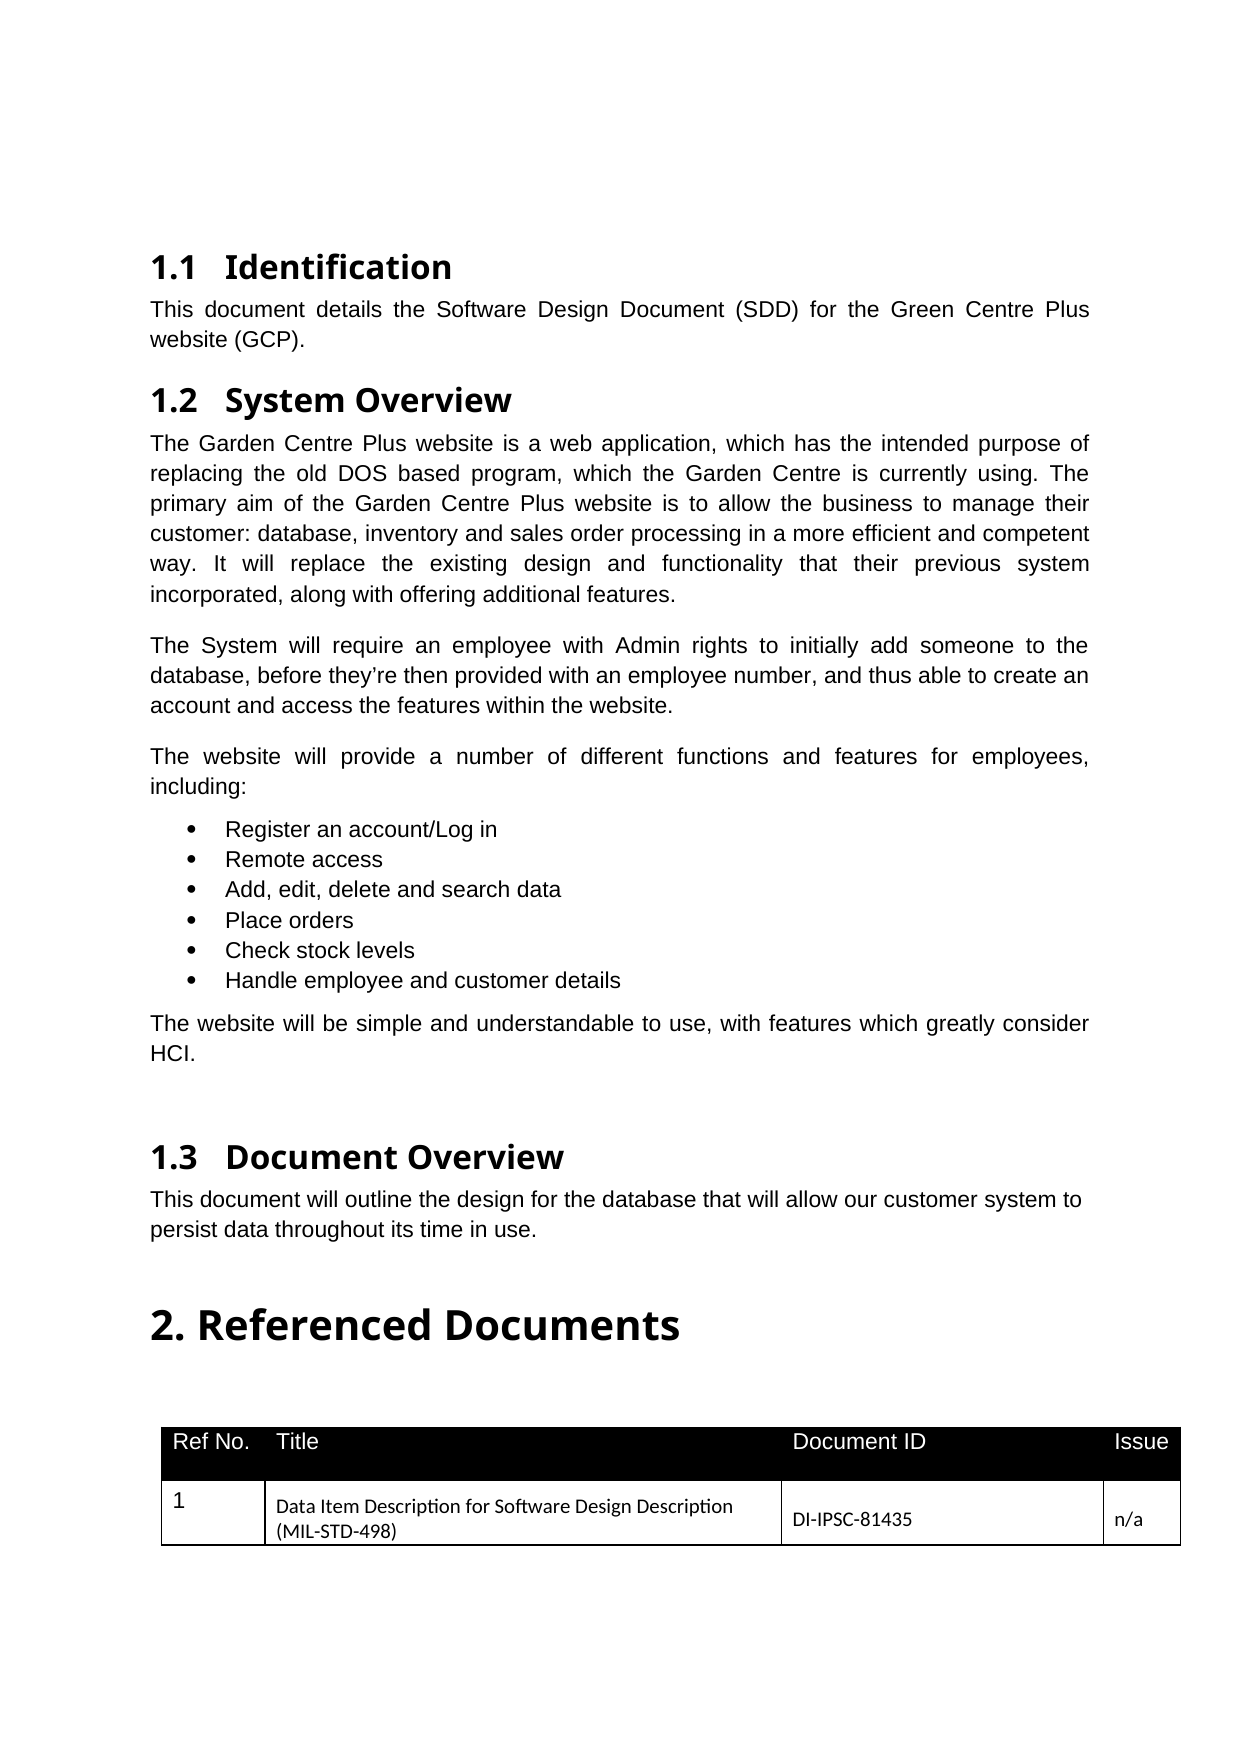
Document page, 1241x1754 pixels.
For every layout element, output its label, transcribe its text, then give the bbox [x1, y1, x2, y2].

text The website will be simple and understandable to use, with features which greatly consider HCI. [150, 1010, 1090, 1066]
table_cell n/a [1104, 1481, 1180, 1544]
subtitle Document Overview [150, 1134, 1090, 1179]
table_header Document ID [782, 1428, 1103, 1479]
text This document details the Software Design Document (SDD) for the Green Centre Plus website (GCP). [150, 296, 1090, 353]
list Check stock levels [187, 937, 1090, 963]
table_header Issue [1104, 1428, 1180, 1479]
table_cell DI-IPSC-81435 [782, 1481, 1103, 1544]
table_header Ref No. [162, 1428, 264, 1479]
text The Garden Centre Plus website is a web application, which has the intended purpose of replacing the old DOS based program, which the Garden Centre is currently using. The primary aim of the Garden Centre Plus website is to allow the business to manage their customer: database, inventory and sales order processing in a more efficient and competent way. It will replace the existing design and functionality that their previous system incorporated, along with offering additional features. [150, 429, 1090, 607]
subtitle 1.1 Identification [150, 244, 1090, 289]
text The System will require an employee with Admin rights to initially add someone to the database, before they’re then provided with an employee number, and thus able to create an account and access the features within the website. [150, 632, 1090, 718]
table_header Title [266, 1428, 781, 1479]
list Handle employee and customer details [187, 967, 1090, 993]
text The website will provide a number of different functions and features for employees, including: [150, 743, 1090, 799]
list Remote access [187, 846, 1090, 872]
list Add, edit, delete and search data [187, 876, 1090, 903]
text This document will outline the design for the database that will allow our customer system to persist data throughout its time in use. [150, 1186, 1090, 1242]
list Register an account/Log in [187, 816, 1090, 842]
subtitle 2. Referenced Documents [150, 1296, 1090, 1418]
subtitle System Overview [150, 377, 1090, 423]
table_cell 1 [162, 1481, 264, 1544]
table_cell Data Item Description for Software Design Description (MIL-STD-498) [266, 1481, 781, 1544]
list Place orders [187, 907, 1090, 933]
